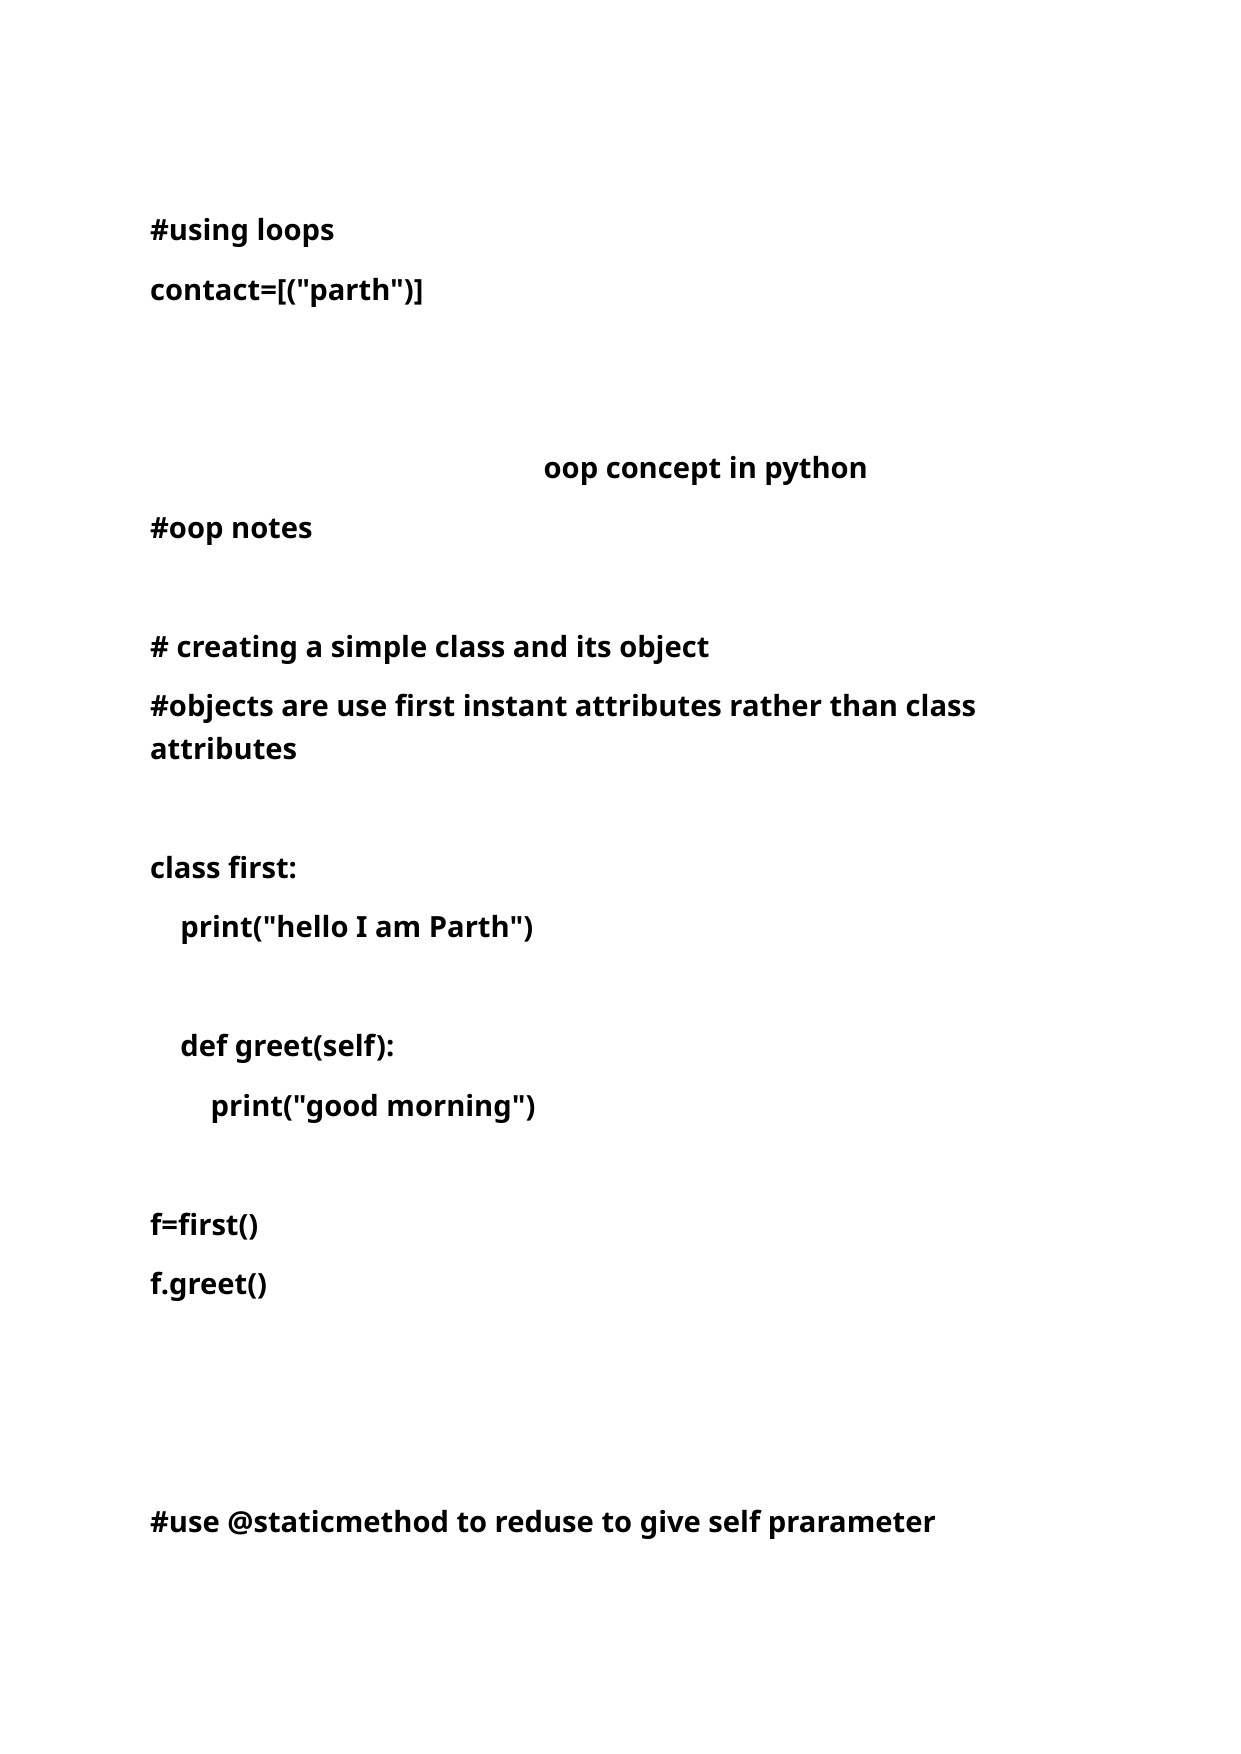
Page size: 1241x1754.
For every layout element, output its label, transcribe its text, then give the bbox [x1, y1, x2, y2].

text #oop notes [150, 507, 1090, 547]
text #using loops [150, 209, 1090, 249]
text print("good morning") [150, 1085, 1090, 1125]
text #use @staticmethod to reduse to give self prarameter [150, 1501, 1090, 1541]
text def greet(self): [150, 1026, 1090, 1065]
text contact=[("parth")] [150, 269, 1090, 309]
text #objects are use first instant attributes rather than class attributes [150, 685, 1090, 768]
text print("hello I am Parth") [150, 907, 1090, 946]
text # creating a simple class and its object [150, 626, 1090, 666]
text f.greet() [150, 1263, 1090, 1303]
text class first: [150, 847, 1090, 887]
text f=first() [150, 1204, 1090, 1244]
text oop concept in python [150, 447, 1090, 487]
